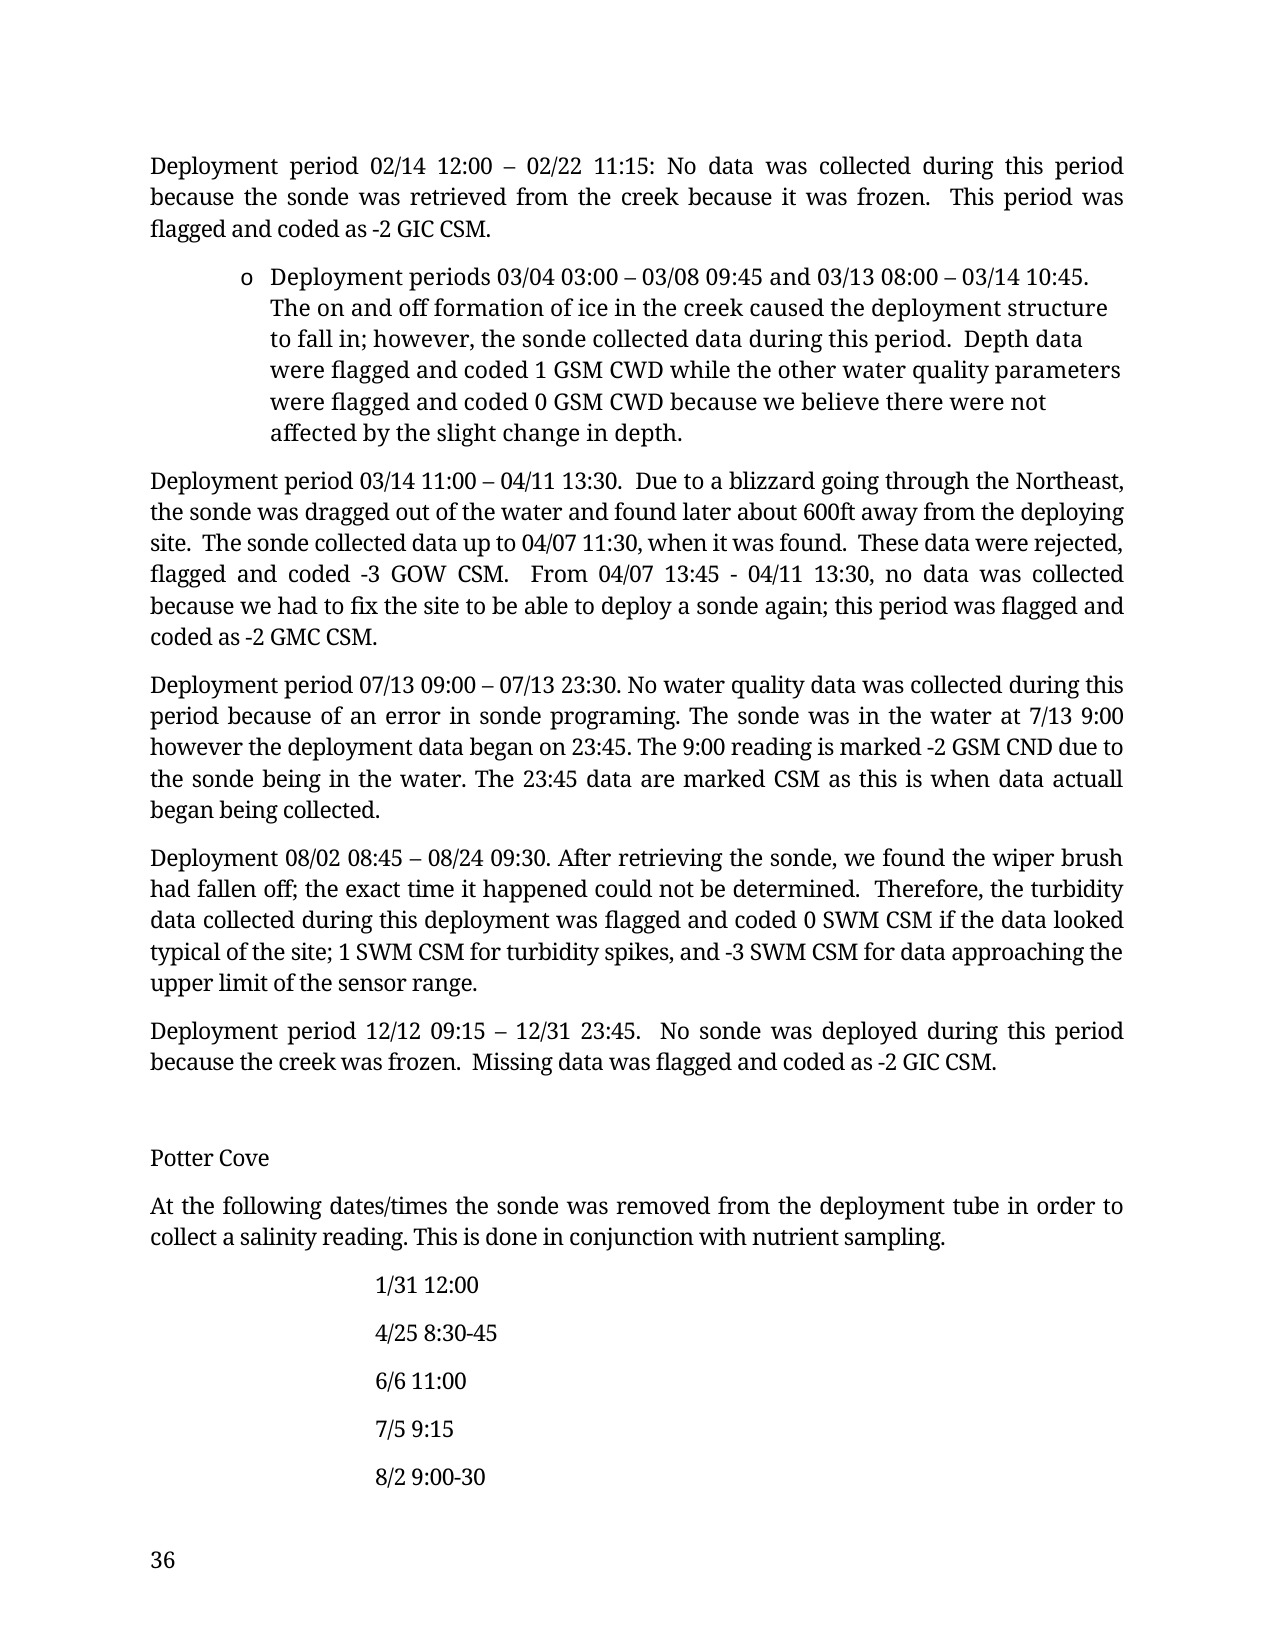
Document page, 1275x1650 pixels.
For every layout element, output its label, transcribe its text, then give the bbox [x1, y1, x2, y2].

text At the following dates/times the sonde was removed from the deployment tube in order to collect a salinity reading. This is done in conjunction with nutrient sampling. [150, 1190, 1125, 1252]
text Deployment period 02/14 12:00 – 02/22 11:15: No data was collected during this period because the sonde was retrieved from the creek because it was frozen. This period was flagged and coded as -2 GIC CSM. [150, 150, 1125, 244]
text Deployment period 03/14 11:00 – 04/11 13:30. Due to a blizzard going through the Northeast, the sonde was dragged out of the water and found later about 600ft away from the deploying site. The sonde collected data up to 04/07 11:30, when it was found. These data were rejected, flagged and coded -3 GOW CSM. From 04/07 13:45 - 04/11 13:30, no data was collected because we had to fix the site to be able to deploy a sonde again; this period was flagged and coded as -2 GMC CSM. [150, 465, 1125, 652]
text 1/31 12:00 [150, 1269, 1125, 1300]
text Potter Cove [150, 1142, 1125, 1173]
list Deployment periods 03/04 03:00 – 03/08 09:45 and 03/13 08:00 – 03/14 10:45. The on and off formation of ice in the creek caused the deployment structure to fall in; however, the sonde collected data during this period. Depth data were flagged and coded 1 GSM CWD while the other water quality parameters were flagged and coded 0 GSM CWD because we believe there were not affected by the slight change in depth. [240, 260, 1125, 448]
text 7/5 9:15 [150, 1413, 1125, 1444]
text Deployment period 07/13 09:00 – 07/13 23:30. No water quality data was collected during this period because of an error in sonde programing. The sonde was in the water at 7/13 9:00 however the deployment data began on 23:45. The 9:00 reading is marked -2 GSM CND due to the sonde being in the water. The 23:45 data are marked CSM as this is when data actuall began being collected. [150, 669, 1125, 825]
text 6/6 11:00 [150, 1365, 1125, 1396]
text 8/2 9:00-30 [150, 1461, 1125, 1492]
text 4/25 8:30-45 [150, 1317, 1125, 1348]
text Deployment period 12/12 09:15 – 12/31 23:45. No sonde was deployed during this period because the creek was frozen. Missing data was flagged and coded as -2 GIC CSM. [150, 1015, 1125, 1077]
text Deployment 08/02 08:45 – 08/24 09:30. After retrieving the sonde, we found the wiper brush had fallen off; the exact time it happened could not be determined. Therefore, the turbidity data collected during this deployment was flagged and coded 0 SWM CSM if the data looked typical of the site; 1 SWM CSM for turbidity spikes, and -3 SWM CSM for data approaching the upper limit of the sensor range. [150, 842, 1125, 998]
